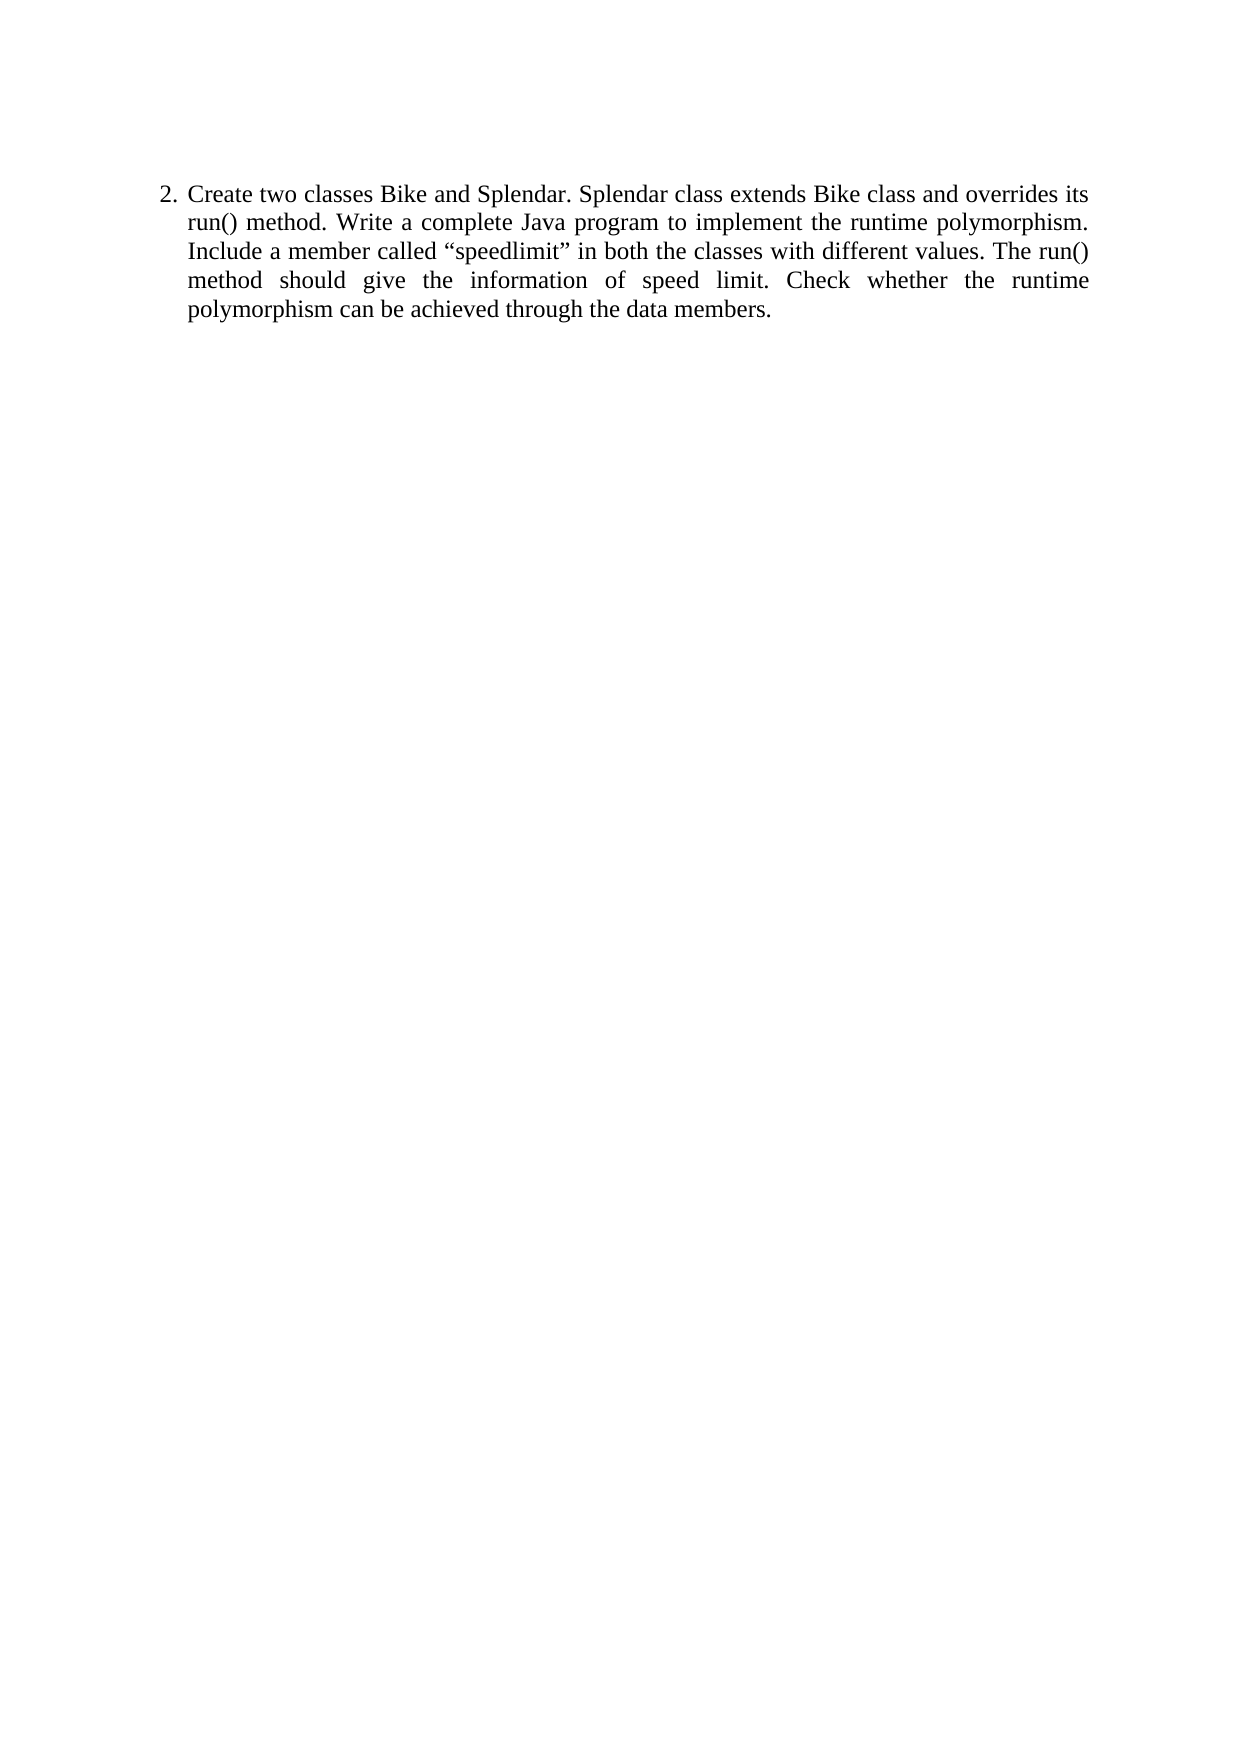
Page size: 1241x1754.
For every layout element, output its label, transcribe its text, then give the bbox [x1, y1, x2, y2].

list Create two classes Bike and Splendar. Splendar class extends Bike class and overrides its run() method. Write a complete Java program to implement the runtime polymorphism. Include a member called “speedlimit” in both the classes with different values. The run() method should give the information of speed limit. Check whether the runtime polymorphism can be achieved through the data members. [159, 179, 1090, 322]
